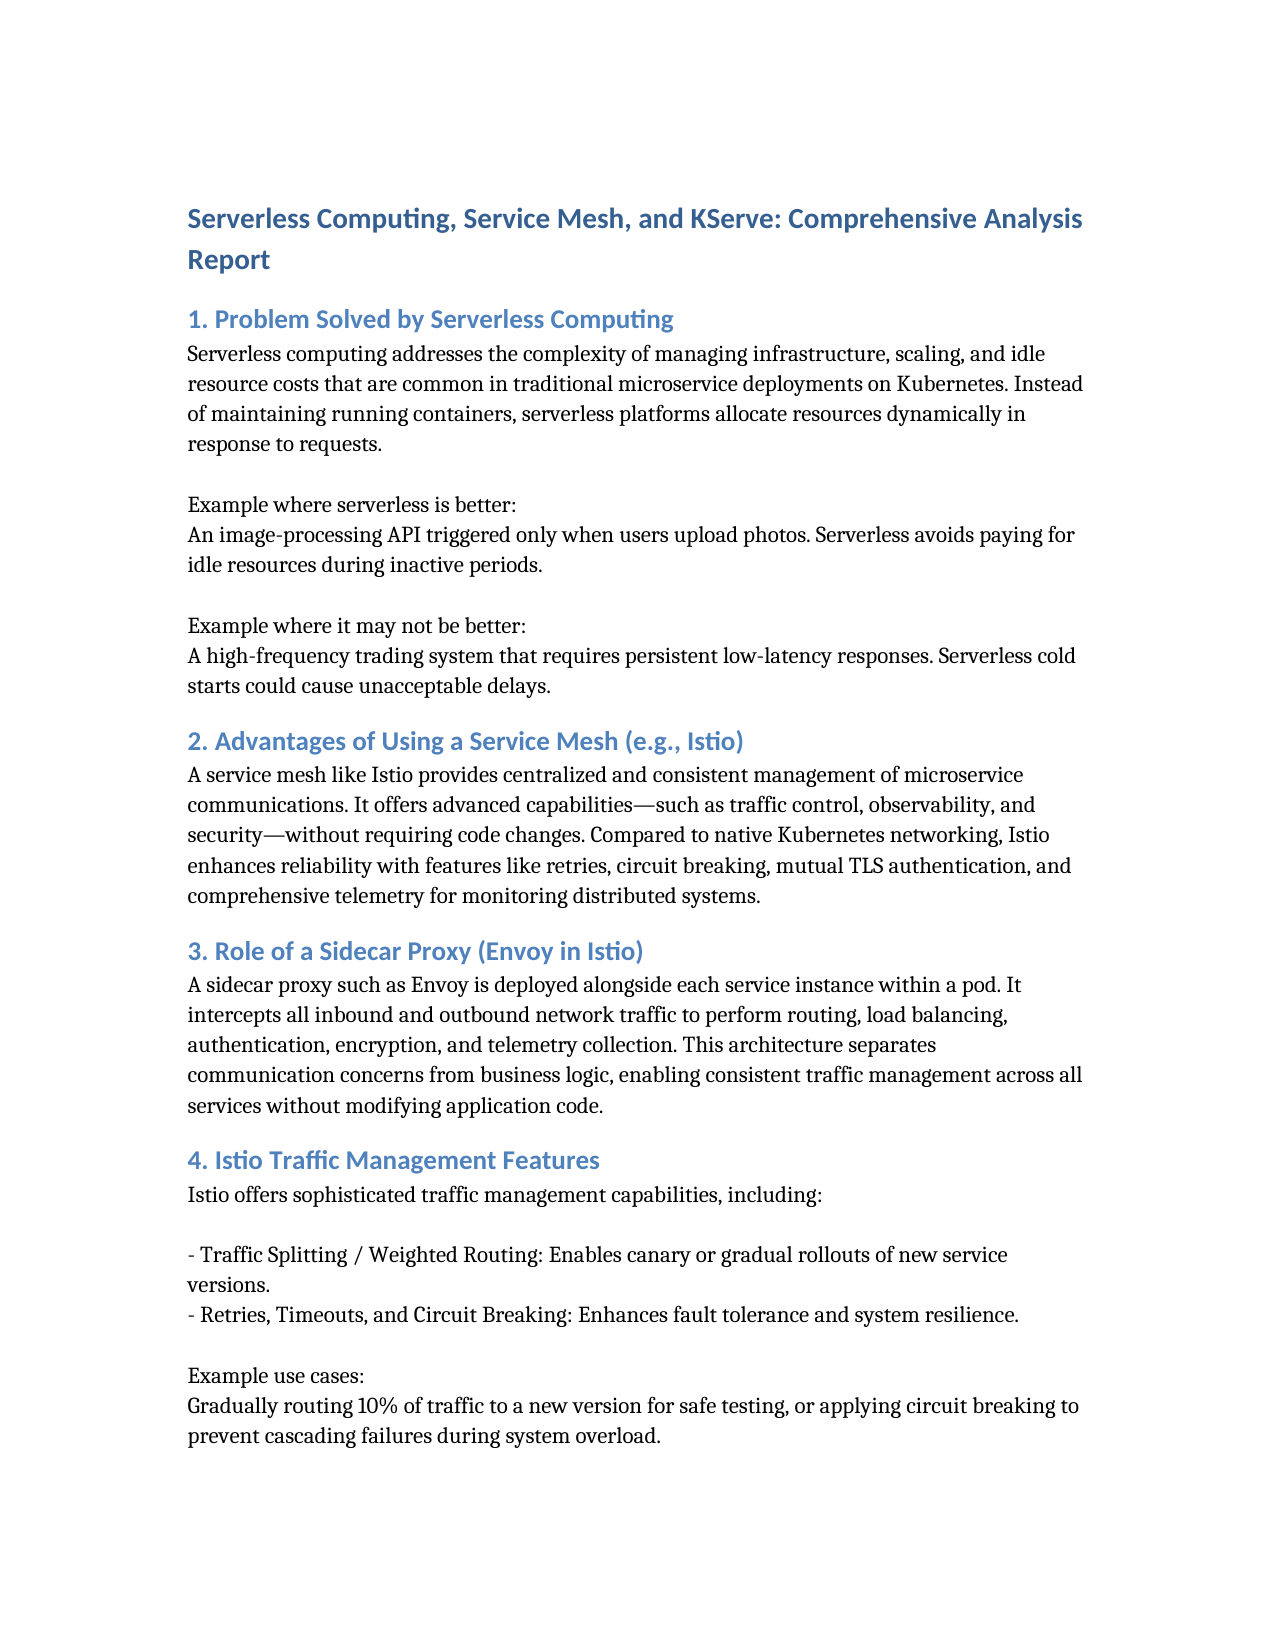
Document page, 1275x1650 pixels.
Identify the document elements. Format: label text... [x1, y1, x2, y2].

subtitle 3. Role of a Sidecar Proxy (Envoy in Istio) [187, 934, 1087, 967]
text A sidecar proxy such as Envoy is deployed alongside each service instance within a pod. It intercepts all inbound and outbound network traffic to perform routing, load balancing, authentication, encryption, and telemetry collection. This architecture separates communication concerns from business logic, enabling consistent traffic management across all services without modifying application code. [187, 972, 1087, 1119]
subtitle Serverless Computing, Service Mesh, and KServe: Comprehensive Analysis Report [187, 200, 1087, 277]
subtitle 2. Advantages of Using a Service Mesh (e.g., Istio) [187, 724, 1087, 757]
text A service mesh like Istio provides centralized and consistent management of microservice communications. It offers advanced capabilities—such as traffic control, observability, and security—without requiring code changes. Compared to native Kubernetes networking, Istio enhances reliability with features like retries, circuit breaking, mutual TLS authentication, and comprehensive telemetry for monitoring distributed systems. [187, 762, 1087, 909]
text Serverless computing addresses the complexity of managing infrastructure, scaling, and idle resource costs that are common in traditional microservice deployments on Kubernetes. Instead of maintaining running containers, serverless platforms allocate resources dynamically in response to requests. Example where serverless is better: An image-processing API triggered only when users upload photos. Serverless avoids paying for idle resources during inactive periods. Example where it may not be better: A high-frequency trading system that requires persistent low-latency responses. Serverless cold starts could cause unacceptable delays. [187, 341, 1087, 699]
subtitle 1. Problem Solved by Serverless Computing [187, 303, 1087, 336]
text Istio offers sophisticated traffic management capabilities, including: - Traffic Splitting / Weighted Routing: Enables canary or gradual rollouts of new service versions. - Retries, Timeouts, and Circuit Breaking: Enhances fault tolerance and system resilience. Example use cases: Gradually routing 10% of traffic to a new version for safe testing, or applying circuit breaking to prevent cascading failures during system overload. [187, 1181, 1087, 1449]
subtitle 4. Istio Traffic Management Features [187, 1143, 1087, 1177]
